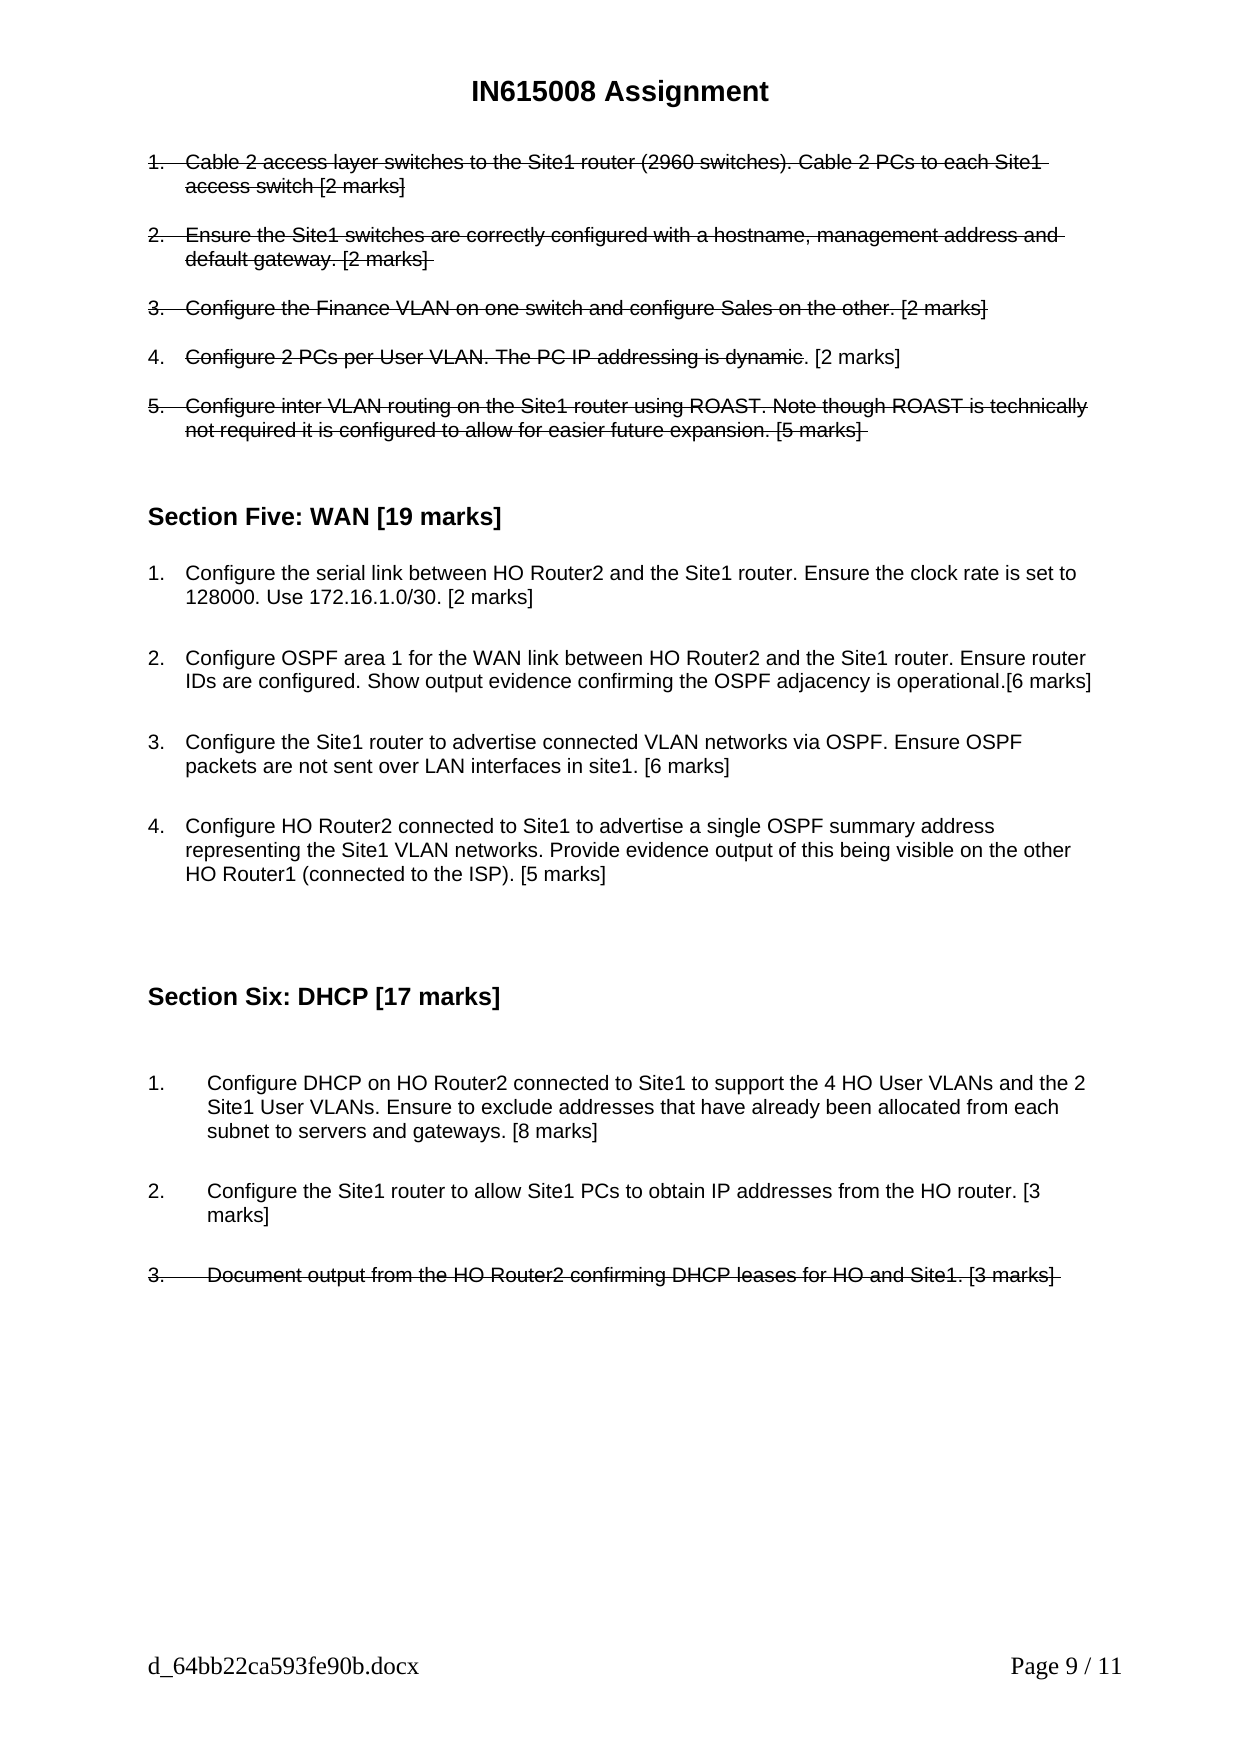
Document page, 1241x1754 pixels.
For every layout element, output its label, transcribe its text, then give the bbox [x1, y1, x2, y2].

list Cable 2 access layer switches to the Site1 router (2960 switches). Cable 2 PCs to each Site1 access switch [2 marks] [148, 150, 1092, 198]
list Configure the Site1 router to allow Site1 PCs to obtain IP addresses from the HO router. [3 marks] [148, 1179, 1092, 1227]
text Section Six: DHCP [17 marks] [148, 981, 1092, 1010]
list Document output from the HO Router2 confirming DHCP leases for HO and Site1. [3 marks] [148, 1263, 1092, 1287]
list Configure OSPF area 1 for the WAN link between HO Router2 and the Site1 router. Ensure router IDs are configured. Show output evidence confirming the OSPF adjacency is operational.[6 marks] [148, 645, 1092, 693]
text Section Five: WAN [19 marks] [148, 502, 1092, 531]
list Configure inter VLAN routing on the Site1 router using ROAST. Note though ROAST is technically not required it is configured to allow for easier future expansion. [5 marks] [148, 394, 1092, 442]
list Configure HO Router2 connected to Site1 to advertise a single OSPF summary address representing the Site1 VLAN networks. Provide evidence output of this being visible on the other HO Router1 (connected to the ISP). [5 marks] [148, 814, 1092, 886]
list Configure 2 PCs per User VLAN. The PC IP addressing is dynamic. [2 marks] [148, 345, 1092, 369]
list Configure the serial link between HO Router2 and the Site1 router. Ensure the clock rate is set to 128000. Use 172.16.1.0/30. [2 marks] [148, 561, 1092, 609]
list Configure the Finance VLAN on one switch and configure Sales on the other. [2 marks] [148, 296, 1092, 320]
list Configure the Site1 router to advertise connected VLAN networks via OSPF. Ensure OSPF packets are not sent over LAN interfaces in site1. [6 marks] [148, 730, 1092, 778]
list Ensure the Site1 switches are correctly configured with a hostname, management address and default gateway. [2 marks] [148, 223, 1092, 271]
list Configure DHCP on HO Router2 connected to Site1 to support the 4 HO User VLANs and the 2 Site1 User VLANs. Ensure to exclude addresses that have already been allocated from each subnet to servers and gateways. [8 marks] [148, 1071, 1092, 1142]
